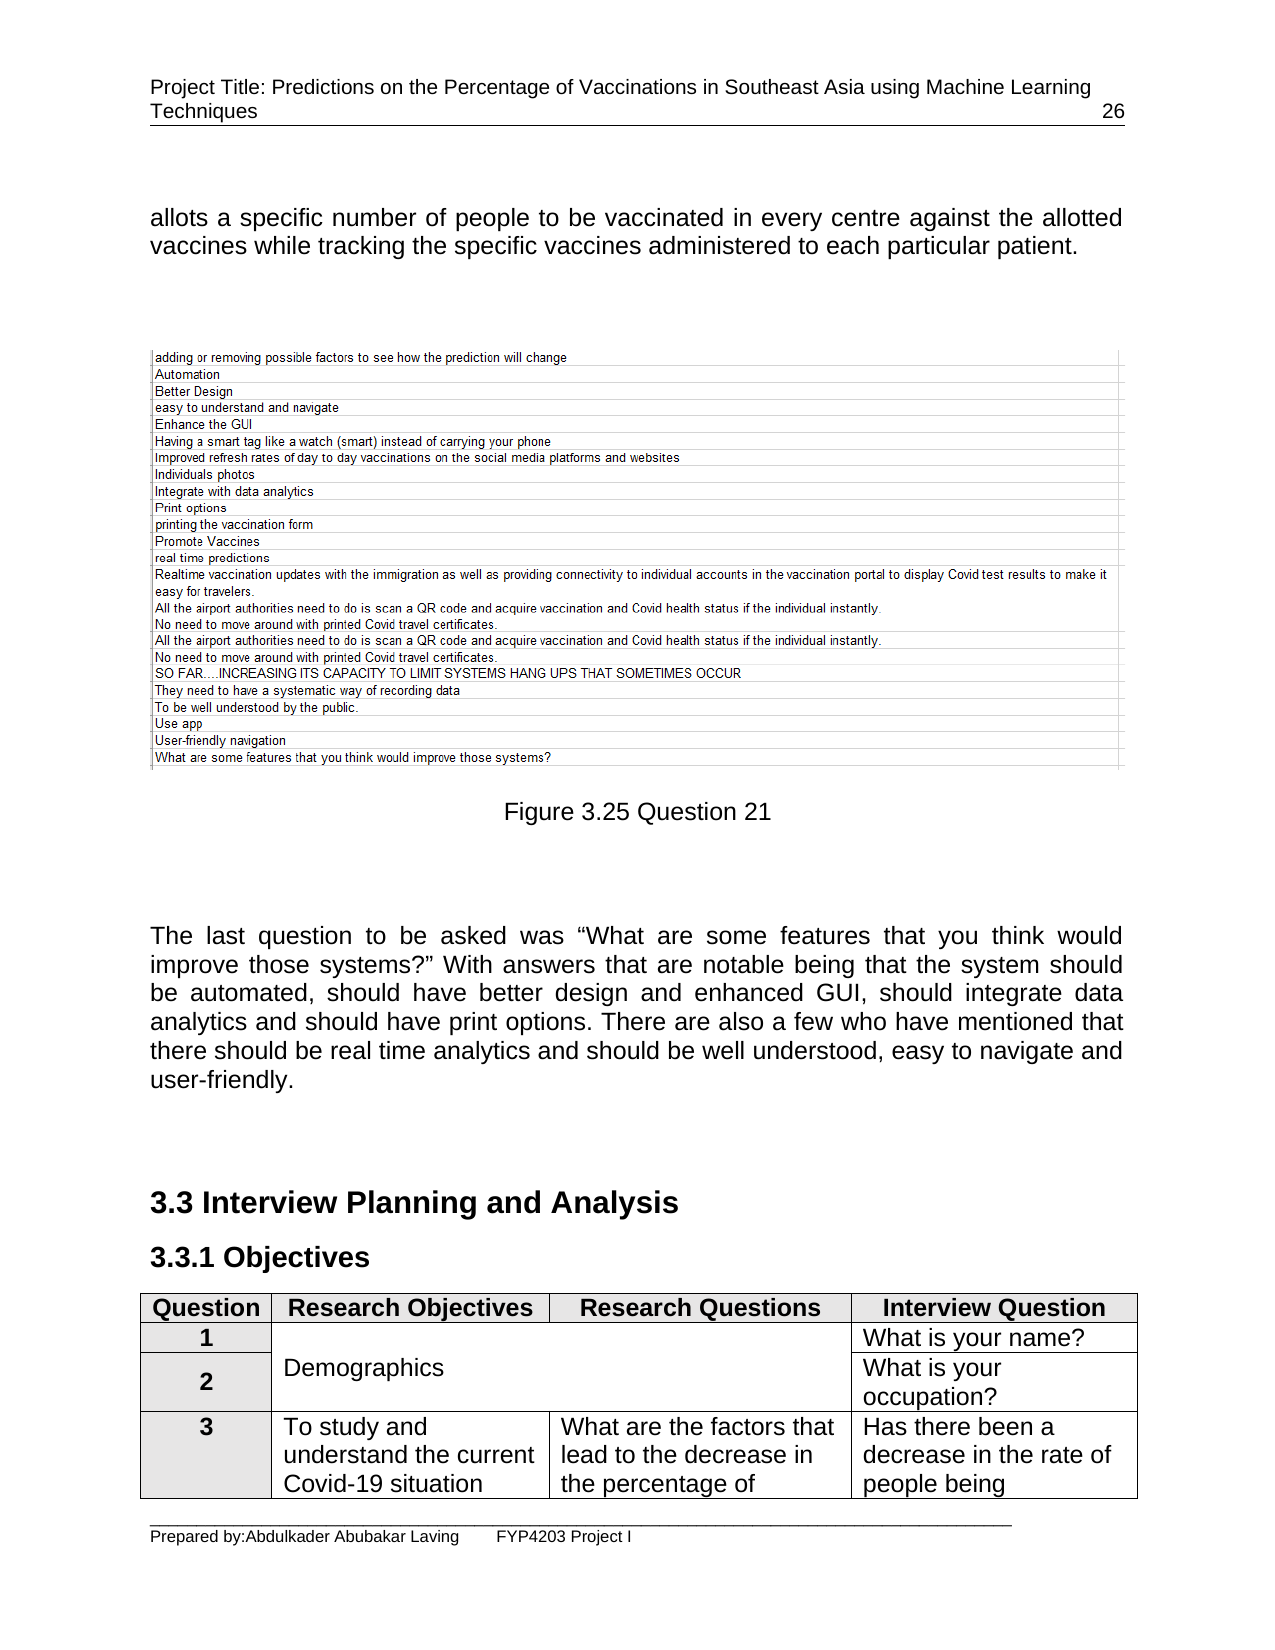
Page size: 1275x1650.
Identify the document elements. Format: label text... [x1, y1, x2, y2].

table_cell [550, 1412, 851, 1498]
subtitle 3.3.1 Objectives [150, 1239, 1125, 1273]
table_header Research Objectives [272, 1294, 549, 1322]
subtitle 3.3 Interview Planning and Analysis [150, 1184, 1125, 1220]
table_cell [852, 1412, 1137, 1498]
table_cell 2 [141, 1353, 271, 1411]
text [150, 202, 1125, 260]
table_header Question [141, 1294, 271, 1322]
text The last question to be asked was “What are some features that you think would improve those systems?” With answers that are notable being that the system should be automated, should have better design and enhanced GUI, should integrate data analytics and should have print options. There are also a few who have mentioned that there should be real time analytics and should be well understood, easy to navigate and user-friendly. [150, 921, 1125, 1093]
table_cell What is your name? [852, 1323, 1137, 1352]
table_header Research Questions [550, 1294, 851, 1322]
table_header Interview Question [852, 1294, 1137, 1322]
picture [150, 350, 1125, 770]
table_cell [272, 1412, 549, 1498]
table_cell 3 [141, 1412, 271, 1498]
table_cell Demographics [272, 1323, 851, 1411]
table_cell 1 [141, 1323, 271, 1352]
table_cell What is your occupation? [852, 1353, 1137, 1411]
text Figure 3.25 Question 21 [150, 797, 1125, 826]
